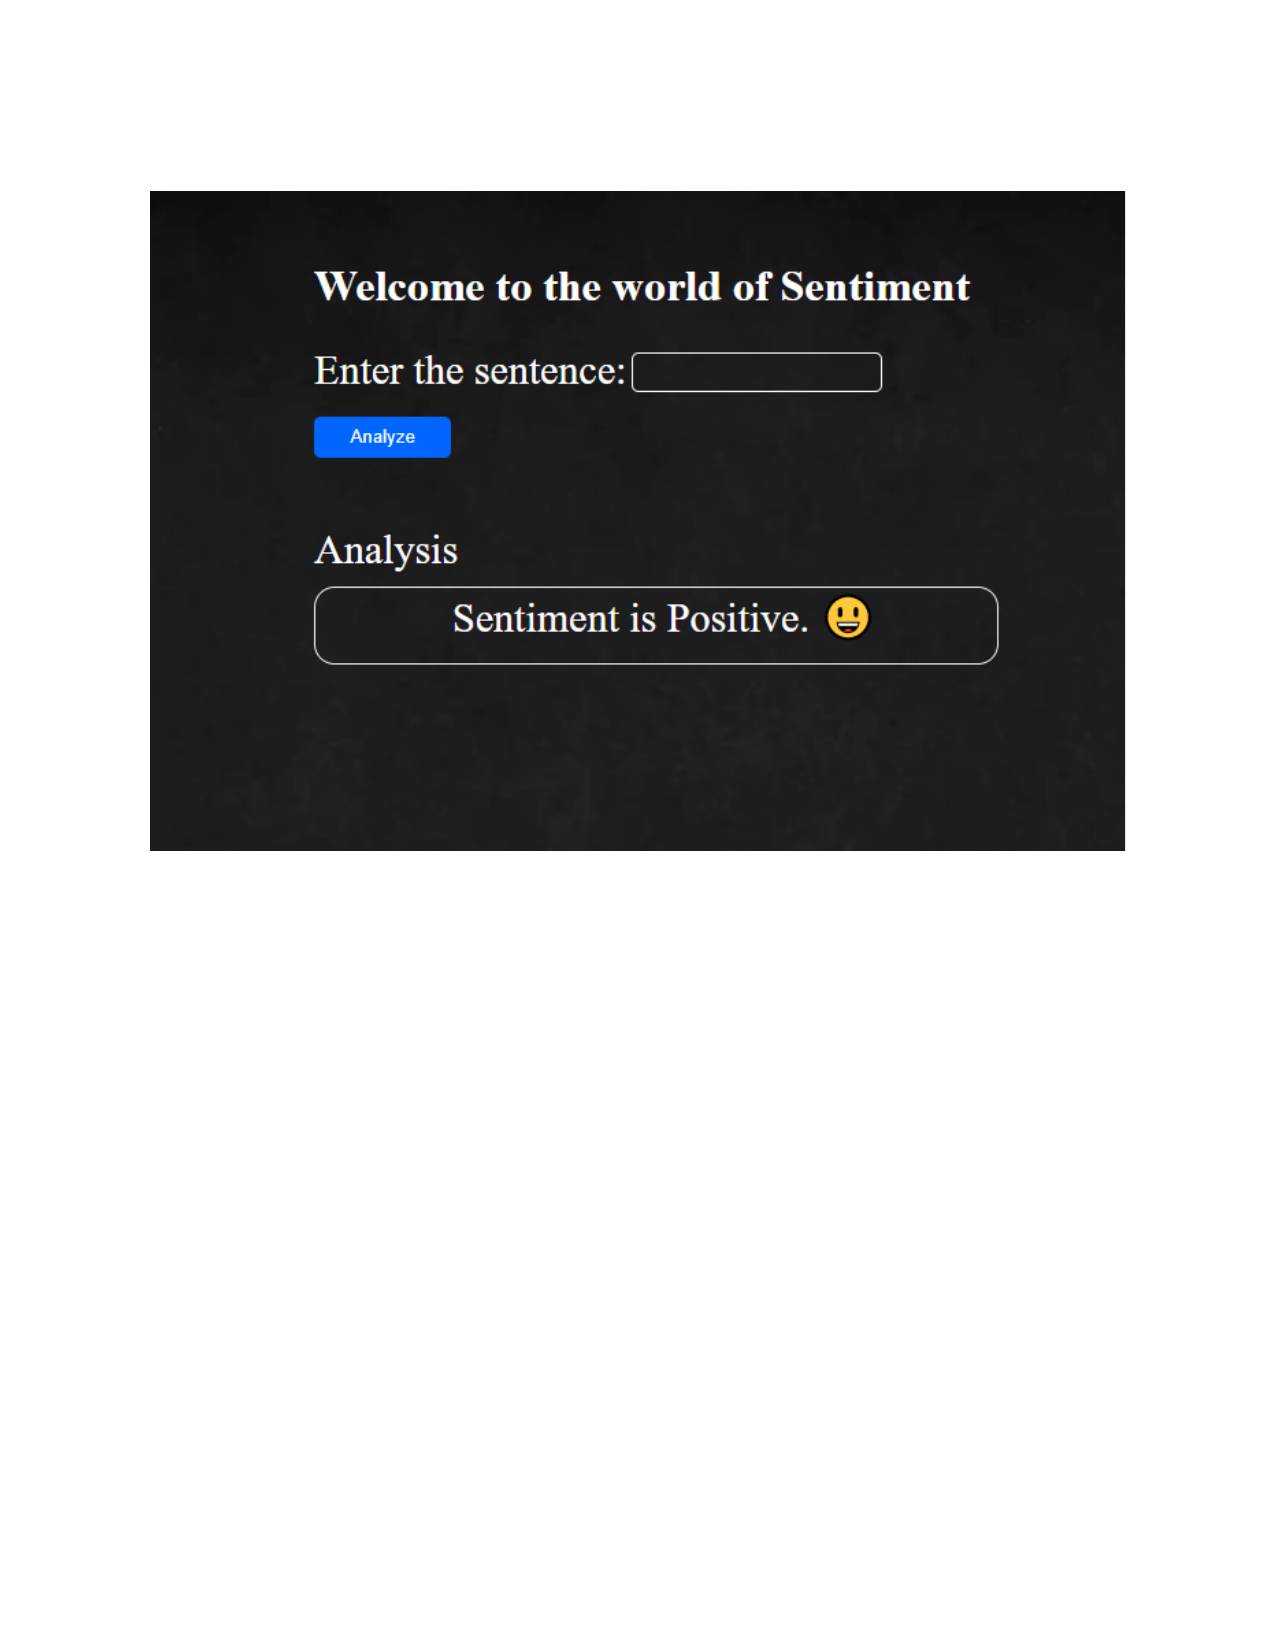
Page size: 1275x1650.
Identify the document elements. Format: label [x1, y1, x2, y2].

picture [150, 191, 1125, 851]
